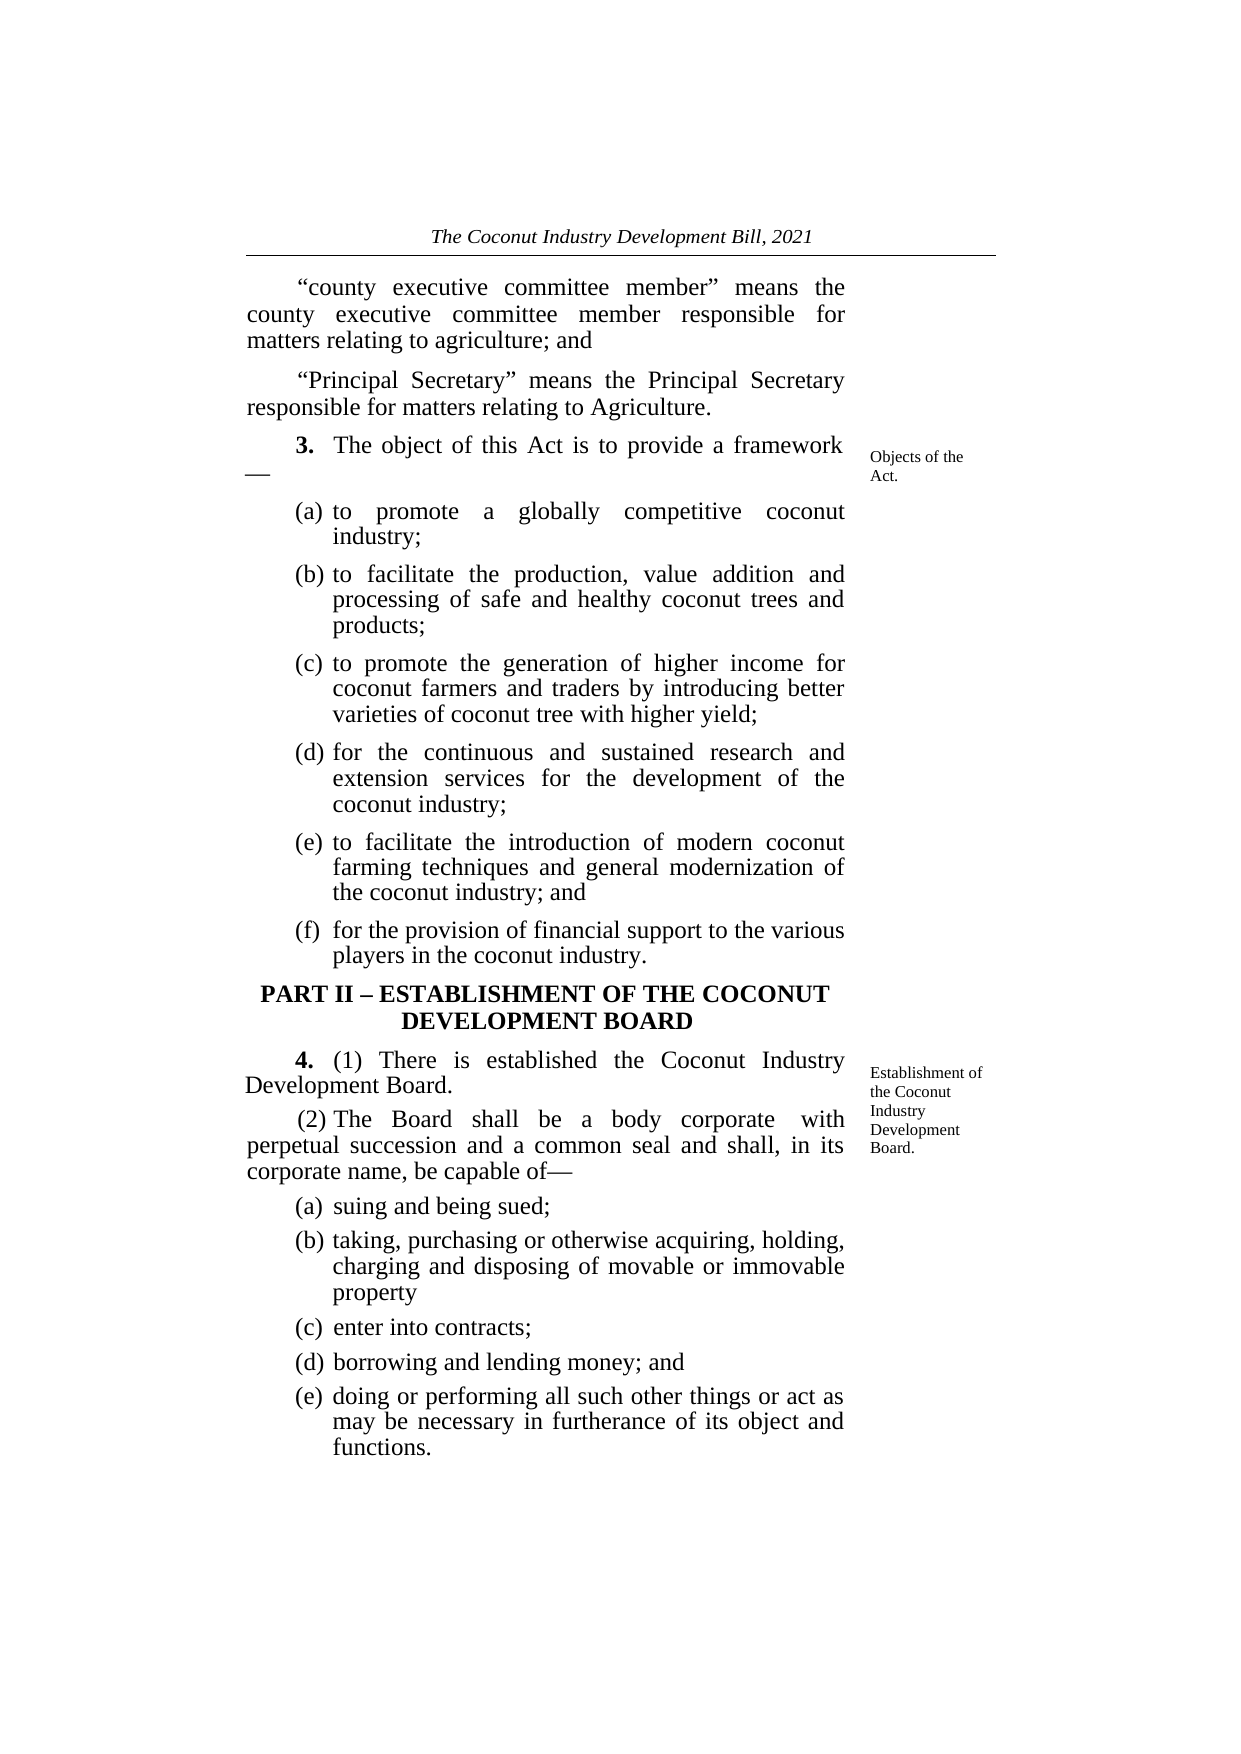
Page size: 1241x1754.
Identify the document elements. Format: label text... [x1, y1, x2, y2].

text Establishment of the Coconut Industry Development Board. [870, 1063, 985, 1157]
text Objects of the Act. [870, 448, 966, 485]
list borrowing and lending money; and [295, 1347, 845, 1375]
list enter into contracts; [295, 1312, 845, 1341]
text “Principal Secretary” means the Principal Secretary responsible for matters relating to Agriculture. [247, 367, 845, 421]
list to facilitate the production, value addition and processing of safe and healthy coconut trees and products; [295, 563, 845, 638]
list to facilitate the introduction of modern coconut farming techniques and general modernization of the coconut industry; and [295, 830, 845, 906]
subtitle PART II – ESTABLISHMENT OF THE COCONUT DEVELOPMENT BOARD [260, 982, 830, 1035]
list for the continuous and sustained research and extension services for the development of the coconut industry; [295, 740, 845, 818]
list doing or performing all such other things or act as may be necessary in furtherance of its object and functions. [295, 1383, 845, 1461]
list to promote a globally competitive coconut industry; [295, 499, 845, 550]
list (1) There is established the Coconut Industry Development Board. [244, 1048, 845, 1099]
list suing and being sued; [295, 1191, 845, 1220]
list The object of this Act is to provide a framework [295, 432, 845, 459]
list The Board shall be a body corporate with perpetual succession and a common seal and shall, in its corporate name, be capable of— [247, 1107, 845, 1185]
list for the provision of financial support to the various players in the coconut industry. [295, 918, 845, 969]
text — [245, 459, 845, 487]
text “county executive committee member” means the county executive committee member responsible for matters relating to agriculture; and [247, 274, 845, 354]
list taking, purchasing or otherwise acquiring, holding, charging and disposing of movable or immovable property [295, 1228, 845, 1306]
list to promote the generation of higher income for coconut farmers and traders by introducing better varieties of coconut tree with higher yield; [295, 650, 845, 728]
